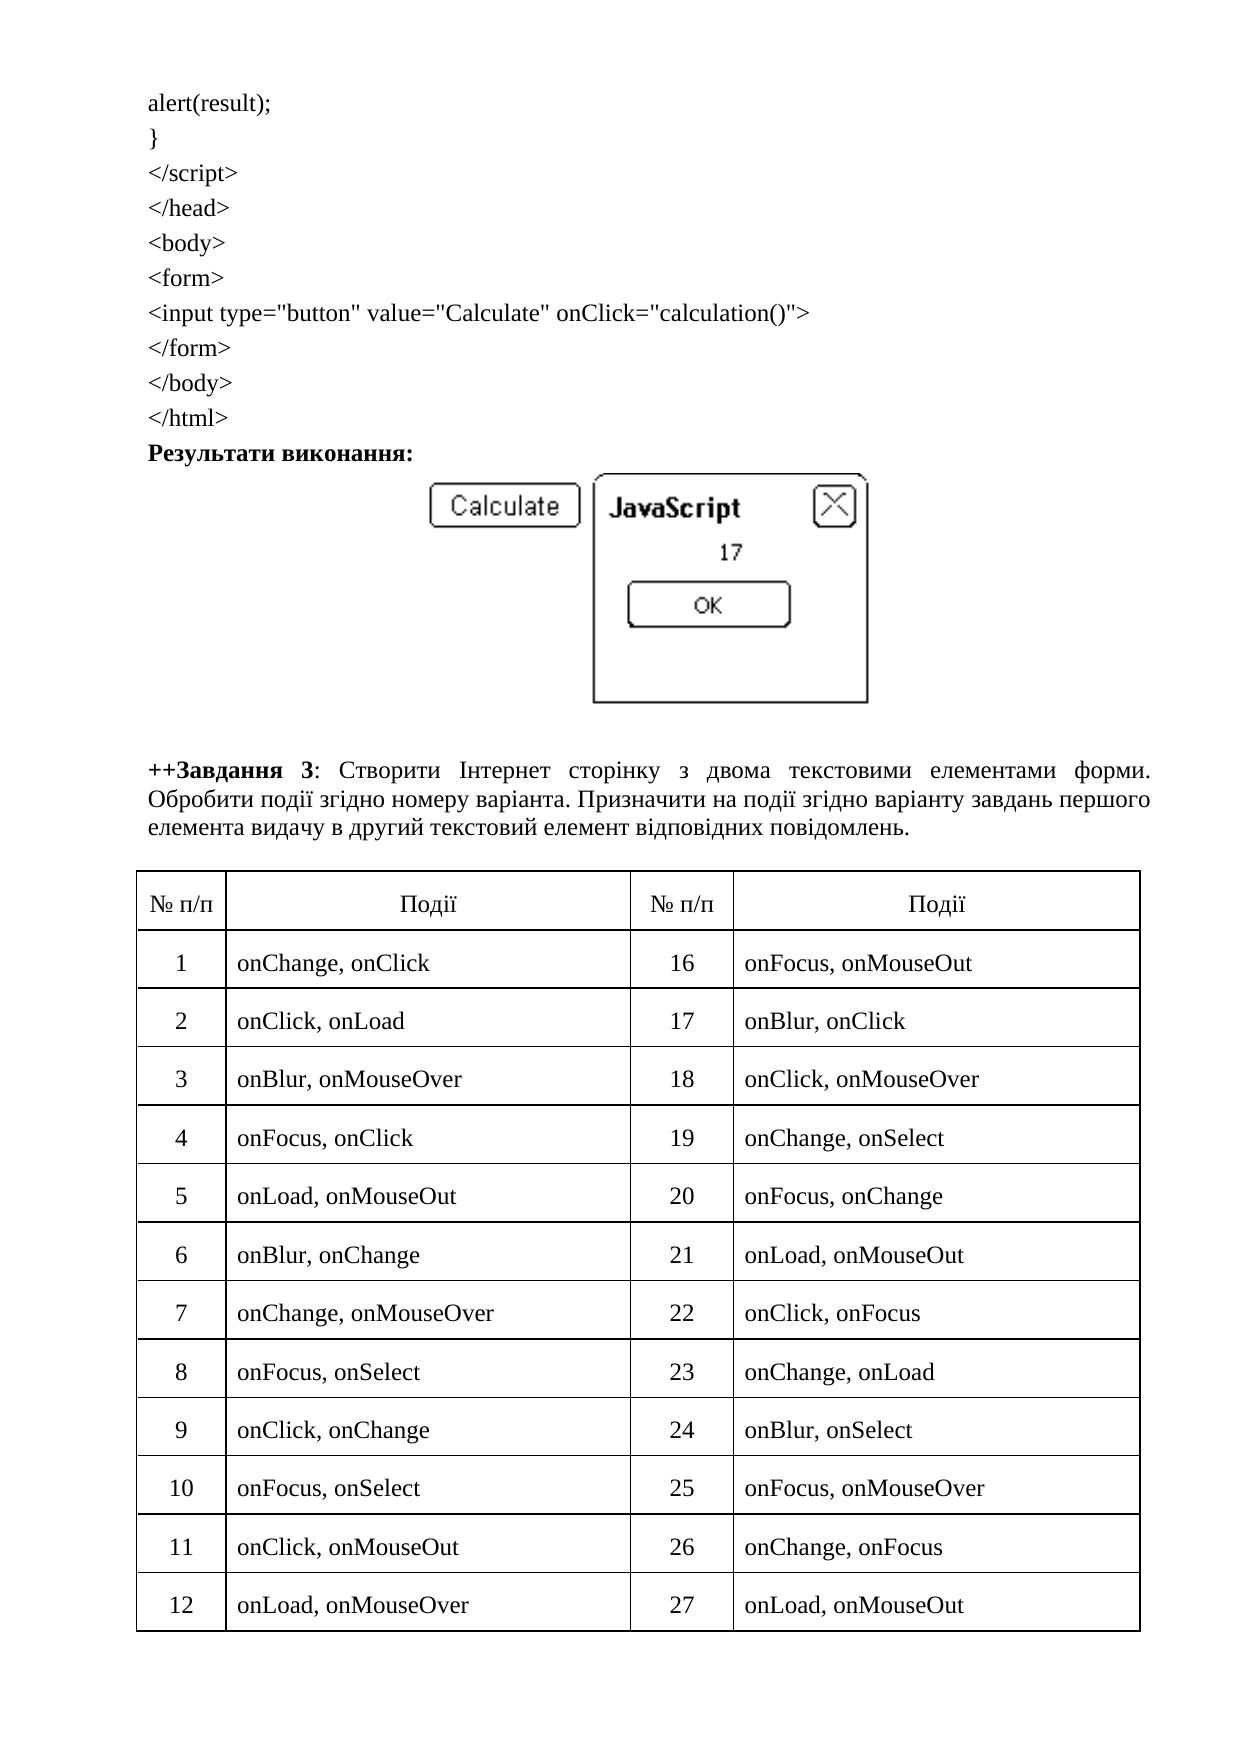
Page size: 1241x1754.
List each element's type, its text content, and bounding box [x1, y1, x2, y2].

table_header № п/п [631, 872, 733, 929]
table_cell onFocus, onMouseOver [734, 1456, 1139, 1513]
text </head> [148, 193, 1152, 222]
table_cell onFocus, onChange [734, 1164, 1139, 1221]
table_cell 20 [631, 1164, 733, 1221]
table_header Події [227, 872, 630, 929]
table_cell 19 [631, 1106, 733, 1163]
table_cell onLoad, onMouseOver [227, 1573, 630, 1630]
table_cell onChange, onClick [227, 931, 630, 987]
table_cell 3 [137, 1047, 225, 1104]
table_cell onLoad, onMouseOut [734, 1223, 1139, 1279]
table_cell onFocus, onMouseOut [734, 931, 1139, 987]
table_header Події [734, 872, 1139, 929]
text <input type="button" value="Calculate" onClick="calculation()"> [148, 298, 1152, 327]
table_cell 9 [137, 1398, 225, 1455]
table_cell onChange, onMouseOver [227, 1281, 630, 1338]
table_cell 10 [137, 1456, 225, 1513]
table_cell onLoad, onMouseOut [227, 1164, 630, 1221]
table_cell 26 [631, 1515, 733, 1572]
text </form> [148, 333, 1152, 362]
table_cell 27 [631, 1573, 733, 1630]
table_cell onFocus, onClick [227, 1106, 630, 1163]
text </script> [148, 158, 1152, 187]
table_cell onClick, onMouseOut [227, 1515, 630, 1572]
table_cell 11 [137, 1514, 225, 1572]
table_cell 8 [137, 1339, 225, 1396]
table_cell 6 [137, 1222, 225, 1279]
table_cell 7 [137, 1281, 225, 1338]
table_cell 1 [137, 930, 225, 987]
table_cell 23 [631, 1340, 733, 1396]
text <body> [148, 228, 1152, 257]
table_cell onClick, onChange [227, 1398, 630, 1455]
table_cell onFocus, onSelect [227, 1340, 630, 1396]
table_cell onChange, onLoad [734, 1340, 1139, 1396]
table_cell onChange, onFocus [734, 1515, 1139, 1572]
table_cell onBlur, onMouseOver [227, 1047, 630, 1104]
table_cell 25 [631, 1456, 733, 1513]
picture [424, 473, 875, 710]
table_cell 12 [137, 1573, 225, 1630]
table_cell 16 [631, 931, 733, 987]
table_cell 22 [631, 1281, 733, 1338]
table_cell onClick, onMouseOver [734, 1047, 1139, 1104]
table_cell onClick, onFocus [734, 1281, 1139, 1338]
table_cell onChange, onSelect [734, 1106, 1139, 1163]
table_cell onBlur, onChange [227, 1223, 630, 1279]
table_cell 5 [137, 1164, 225, 1221]
table_cell 18 [631, 1047, 733, 1104]
table_header № п/п [137, 872, 225, 929]
table_cell onFocus, onSelect [227, 1456, 630, 1513]
table_cell 4 [137, 1105, 225, 1163]
table_cell onBlur, onClick [734, 989, 1139, 1046]
text alert(result); [148, 88, 1152, 117]
table_cell onLoad, onMouseOut [734, 1573, 1139, 1630]
table_cell onBlur, onSelect [734, 1398, 1139, 1455]
text ++Завдання 3: Створити Інтернет сторінку з двома текстовими елементами форми. Обробити події згідно номеру варіанта. Призначити на події згідно варіанту завдань першого елемента видачу в другий текстовий елемент відповідних повідомлень. [148, 755, 1152, 841]
table_cell 17 [631, 989, 733, 1046]
text </body> [148, 368, 1152, 397]
text } [148, 123, 1152, 152]
table_cell 21 [631, 1223, 733, 1279]
table_cell 2 [137, 988, 225, 1046]
table_cell onClick, onLoad [227, 989, 630, 1046]
text </html> [148, 403, 1152, 432]
text <form> [148, 263, 1152, 292]
table_cell 24 [631, 1398, 733, 1455]
text Результати виконання: [148, 438, 1152, 467]
